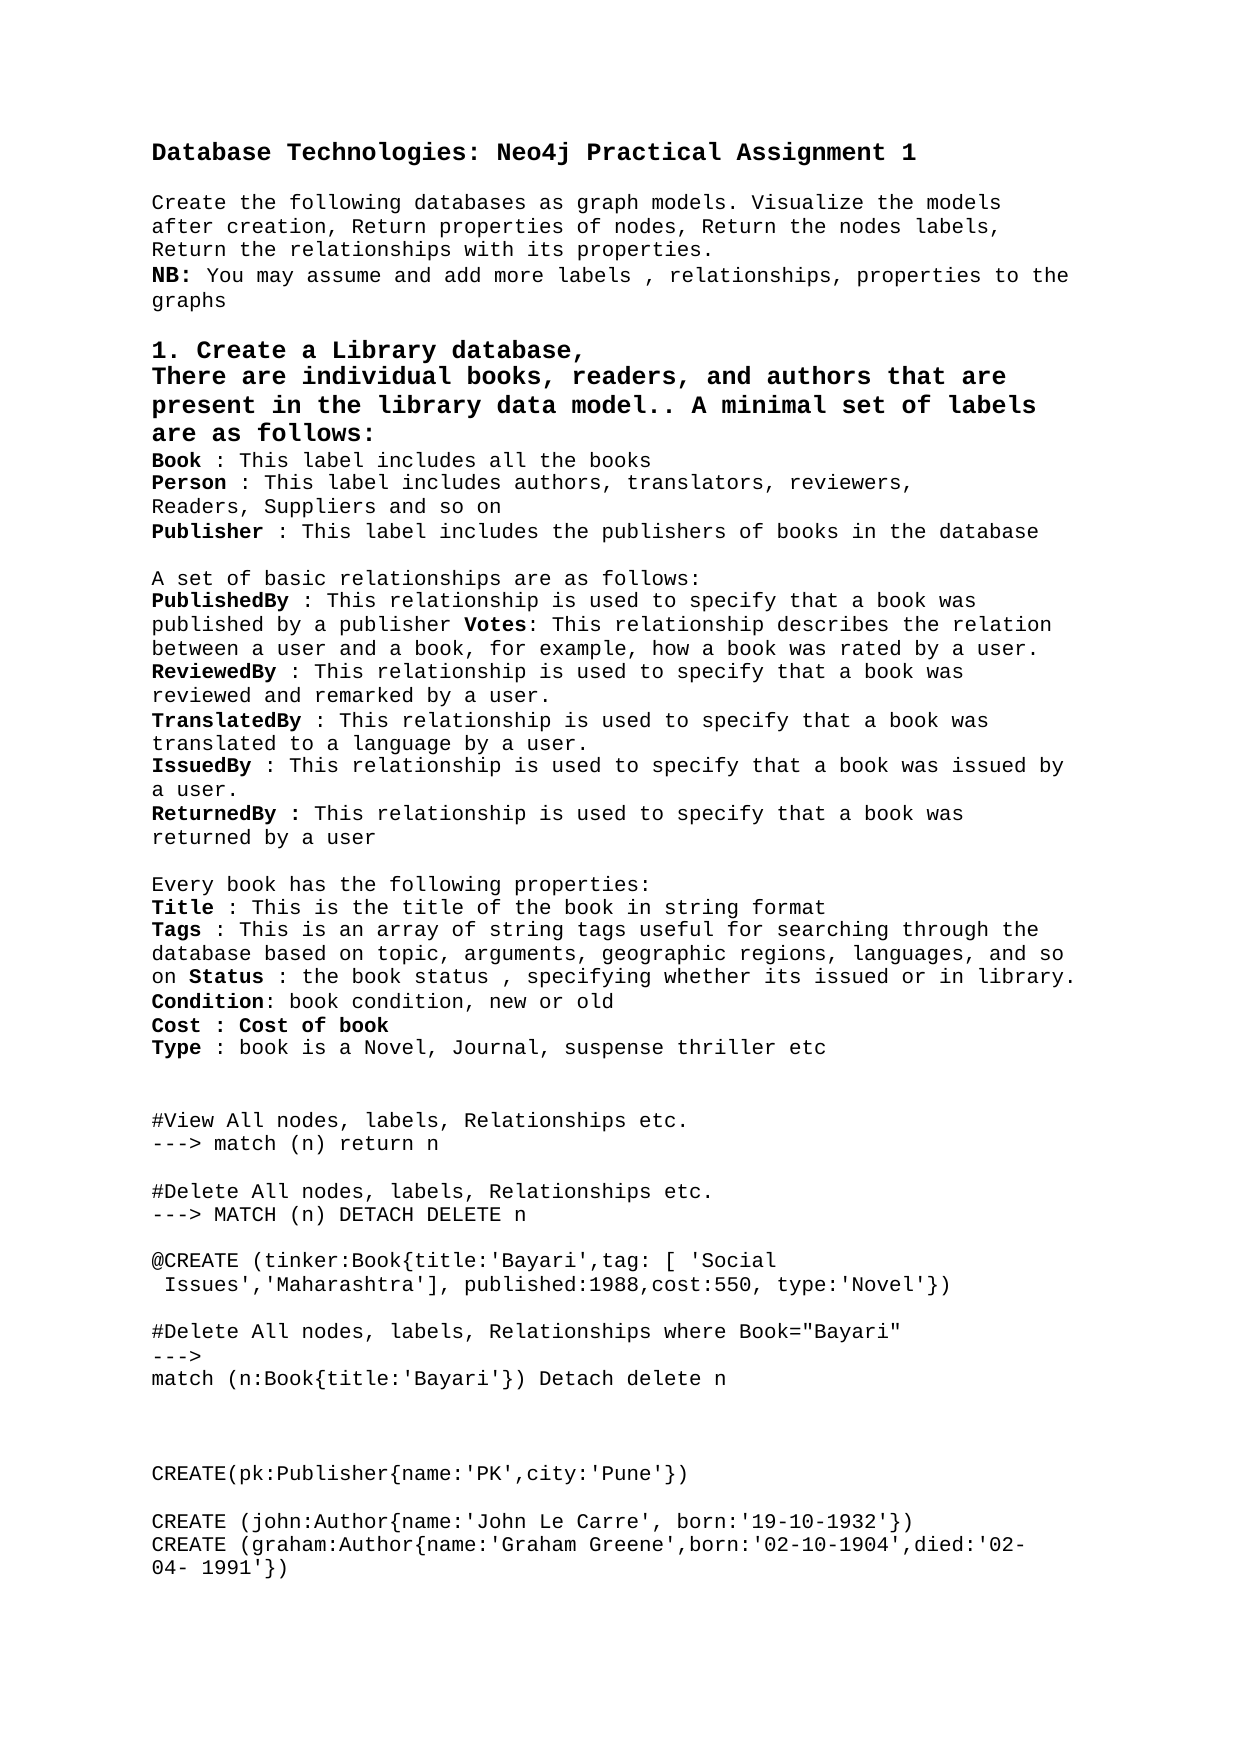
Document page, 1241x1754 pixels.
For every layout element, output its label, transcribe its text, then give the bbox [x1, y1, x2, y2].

text A set of basic relationships are as follows: [151, 567, 1101, 590]
text Title : This is the title of the book in string format [151, 896, 1101, 919]
text CREATE(pk:Publisher{name:'PK',city:'Pune'}) [151, 1463, 1101, 1486]
text There are individual books, readers, and authors that are present in the library data model.. A minimal set of labels are as follows: [151, 364, 1073, 449]
text Type : book is a Novel, Journal, suspense thriller etc [151, 1037, 1101, 1061]
text Tags : This is an array of string tags useful for searching through the database based on topic, arguments, geographic regions, languages, and so on Status : the book status , specifying whether its issued or in library. [151, 919, 1078, 990]
text ReturnedBy : This relationship is used to specify that a book was returned by a user [151, 803, 1053, 851]
text ReviewedBy : This relationship is used to specify that a book was reviewed and remarked by a user. [151, 661, 1053, 709]
text ---> MATCH (n) DETACH DELETE n [151, 1203, 1101, 1226]
text Create the following databases as graph models. Visualize the models after creation, Return properties of nodes, Return the nodes labels, Return the relationships with its properties. [151, 192, 1053, 263]
text Publisher : This label includes the publishers of books in the database [151, 520, 1101, 543]
text CREATE (john:Author{name:'John Le Carre', born:'19-10-1932'}) [151, 1510, 1101, 1534]
text match (n:Book{title:'Bayari'}) Detach delete n [151, 1368, 1101, 1392]
text Person : This label includes authors, translators, reviewers, Readers, Suppliers and so on [151, 472, 1003, 520]
text #View All nodes, labels, Relationships etc. [151, 1108, 1101, 1132]
text TranslatedBy : This relationship is used to specify that a book was [151, 710, 1101, 732]
text NB: You may assume and add more labels , relationships, properties to the graphs [151, 263, 1101, 313]
text CREATE (graham:Author{name:'Graham Greene',born:'02-10-1904',died:'02-04- 1991'}) [151, 1534, 1041, 1581]
text PublishedBy : This relationship is used to specify that a book was published by a publisher Votes: This relationship describes the relation between a user and a book, for example, how a book was rated by a user. [151, 590, 1077, 661]
text Book : This label includes all the books [151, 449, 1101, 472]
subtitle Database Technologies: Neo4j Practical Assignment 1 [151, 139, 1101, 168]
text #Delete All nodes, labels, Relationships etc. [151, 1179, 1101, 1203]
subtitle Create a Library database, [151, 336, 1101, 364]
text ---> [151, 1345, 1101, 1368]
subtitle Cost : Cost of book [151, 1013, 1101, 1037]
text Condition: book condition, new or old [151, 990, 1101, 1013]
text ---> match (n) return n [151, 1132, 1101, 1156]
text Every book has the following properties: [151, 872, 1101, 896]
text IssuedBy : This relationship is used to specify that a book was issued by a user. [151, 755, 1066, 803]
text #Delete All nodes, labels, Relationships where Book="Bayari" [151, 1321, 1101, 1344]
text translated to a language by a user. [151, 732, 1101, 755]
text @CREATE (tinker:Book{title:'Bayari',tag: [ 'Social Issues','Maharashtra'], published:1988,cost:550, type:'Novel'}) [151, 1250, 1053, 1297]
